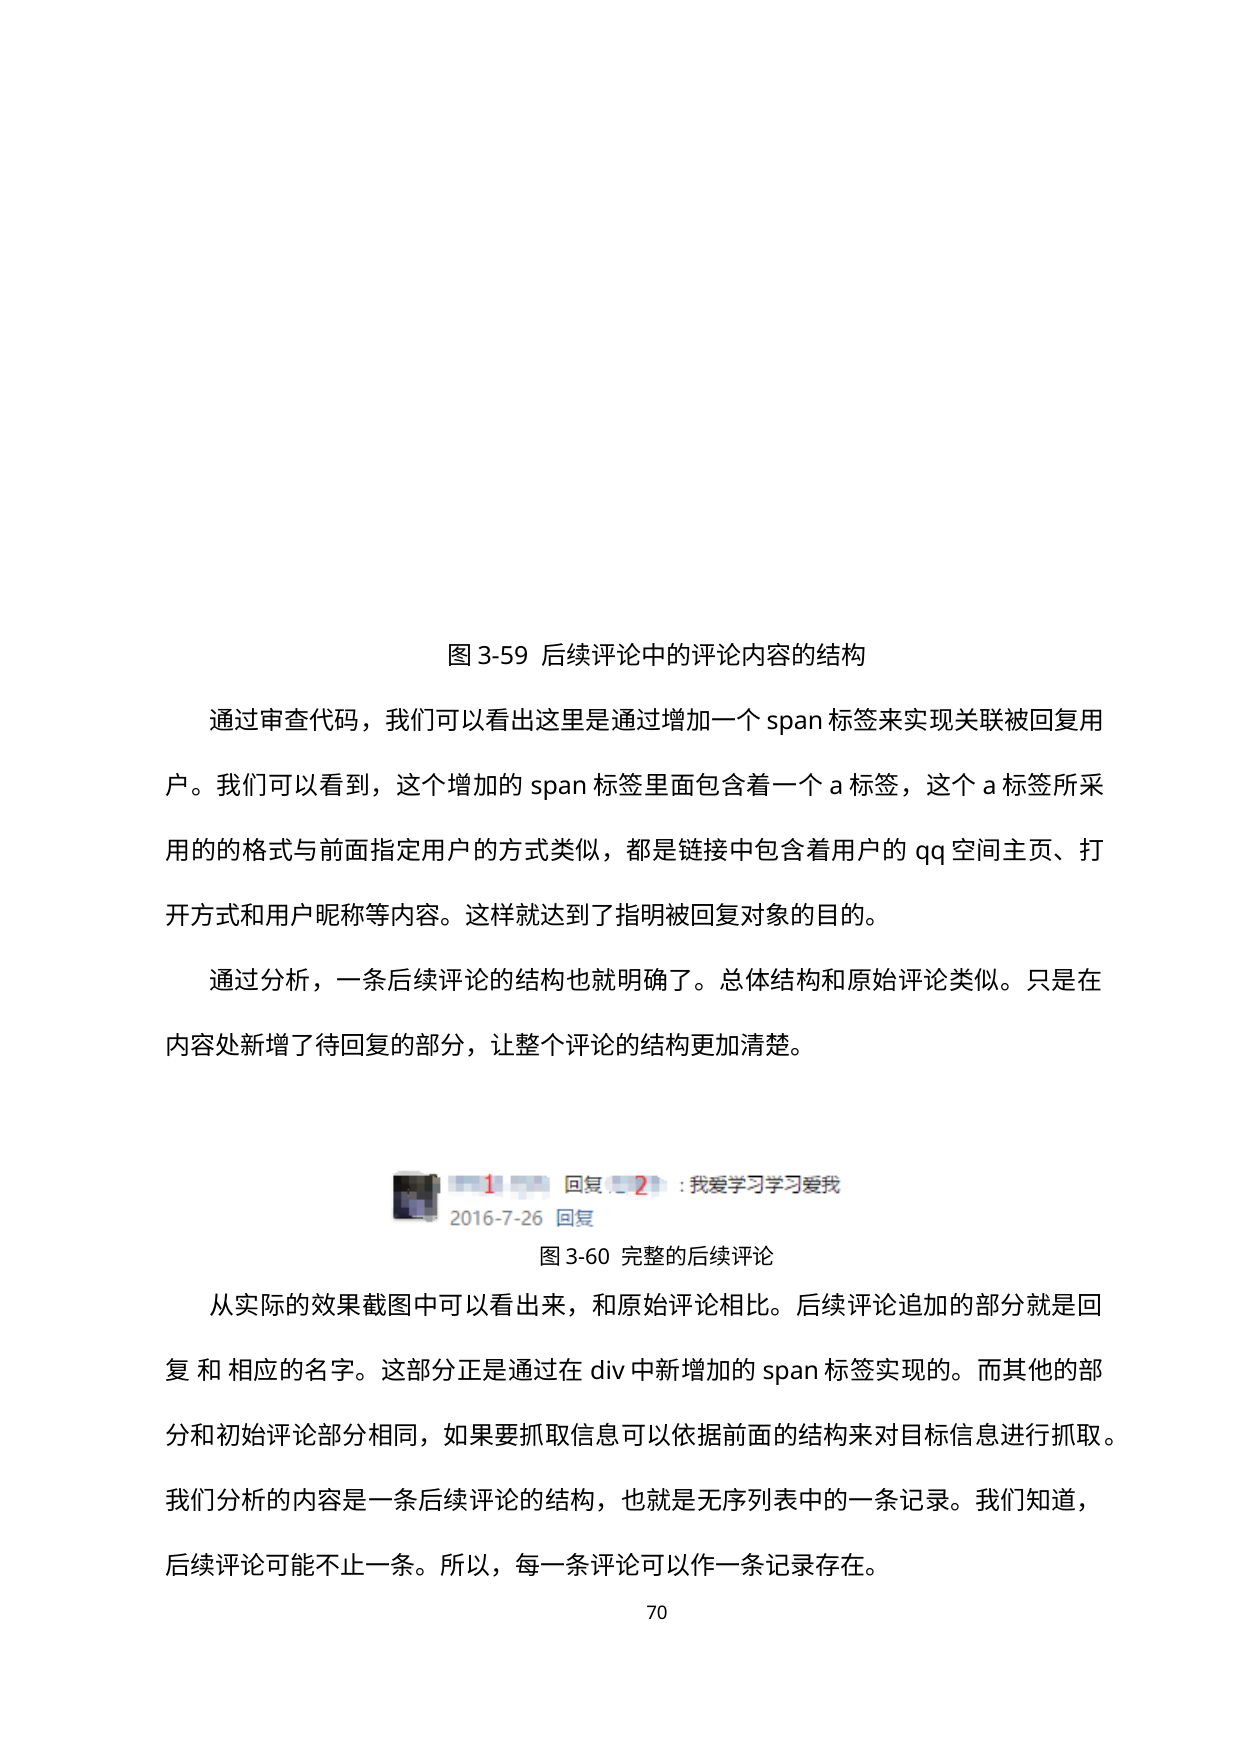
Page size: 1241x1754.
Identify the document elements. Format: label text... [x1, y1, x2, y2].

text 从实际的效果截图中可以看出来，和原始评论相比。后续评论追加的部分就是回复 和 相应的名字。这部分正是通过在div中新增加的span标签实现的。而其他的部分和初始评论部分相同，如果要抓取信息可以依据前面的结构来对目标信息进行抓取。我们分析的内容是一条后续评论的结构，也就是无序列表中的一条记录。我们知道，后续评论可能不止一条。所以，每一条评论可以作一条记录存在。 [165, 1271, 1104, 1596]
picture [378, 1168, 863, 1235]
subtitle 图3-60 完整的后续评论 [165, 1238, 1104, 1271]
text 通过审查代码，我们可以看出这里是通过增加一个span标签来实现关联被回复用户。我们可以看到，这个增加的span标签里面包含着一个a标签，这个a标签所采用的的格式与前面指定用户的方式类似，都是链接中包含着用户的qq空间主页、打开方式和用户昵称等内容。这样就达到了指明被回复对象的目的。 [165, 686, 1104, 946]
text 通过分析，一条后续评论的结构也就明确了。总体结构和原始评论类似。只是在内容处新增了待回复的部分，让整个评论的结构更加清楚。 [165, 946, 1104, 1076]
text 图3-59 后续评论中的评论内容的结构 [165, 621, 1104, 686]
